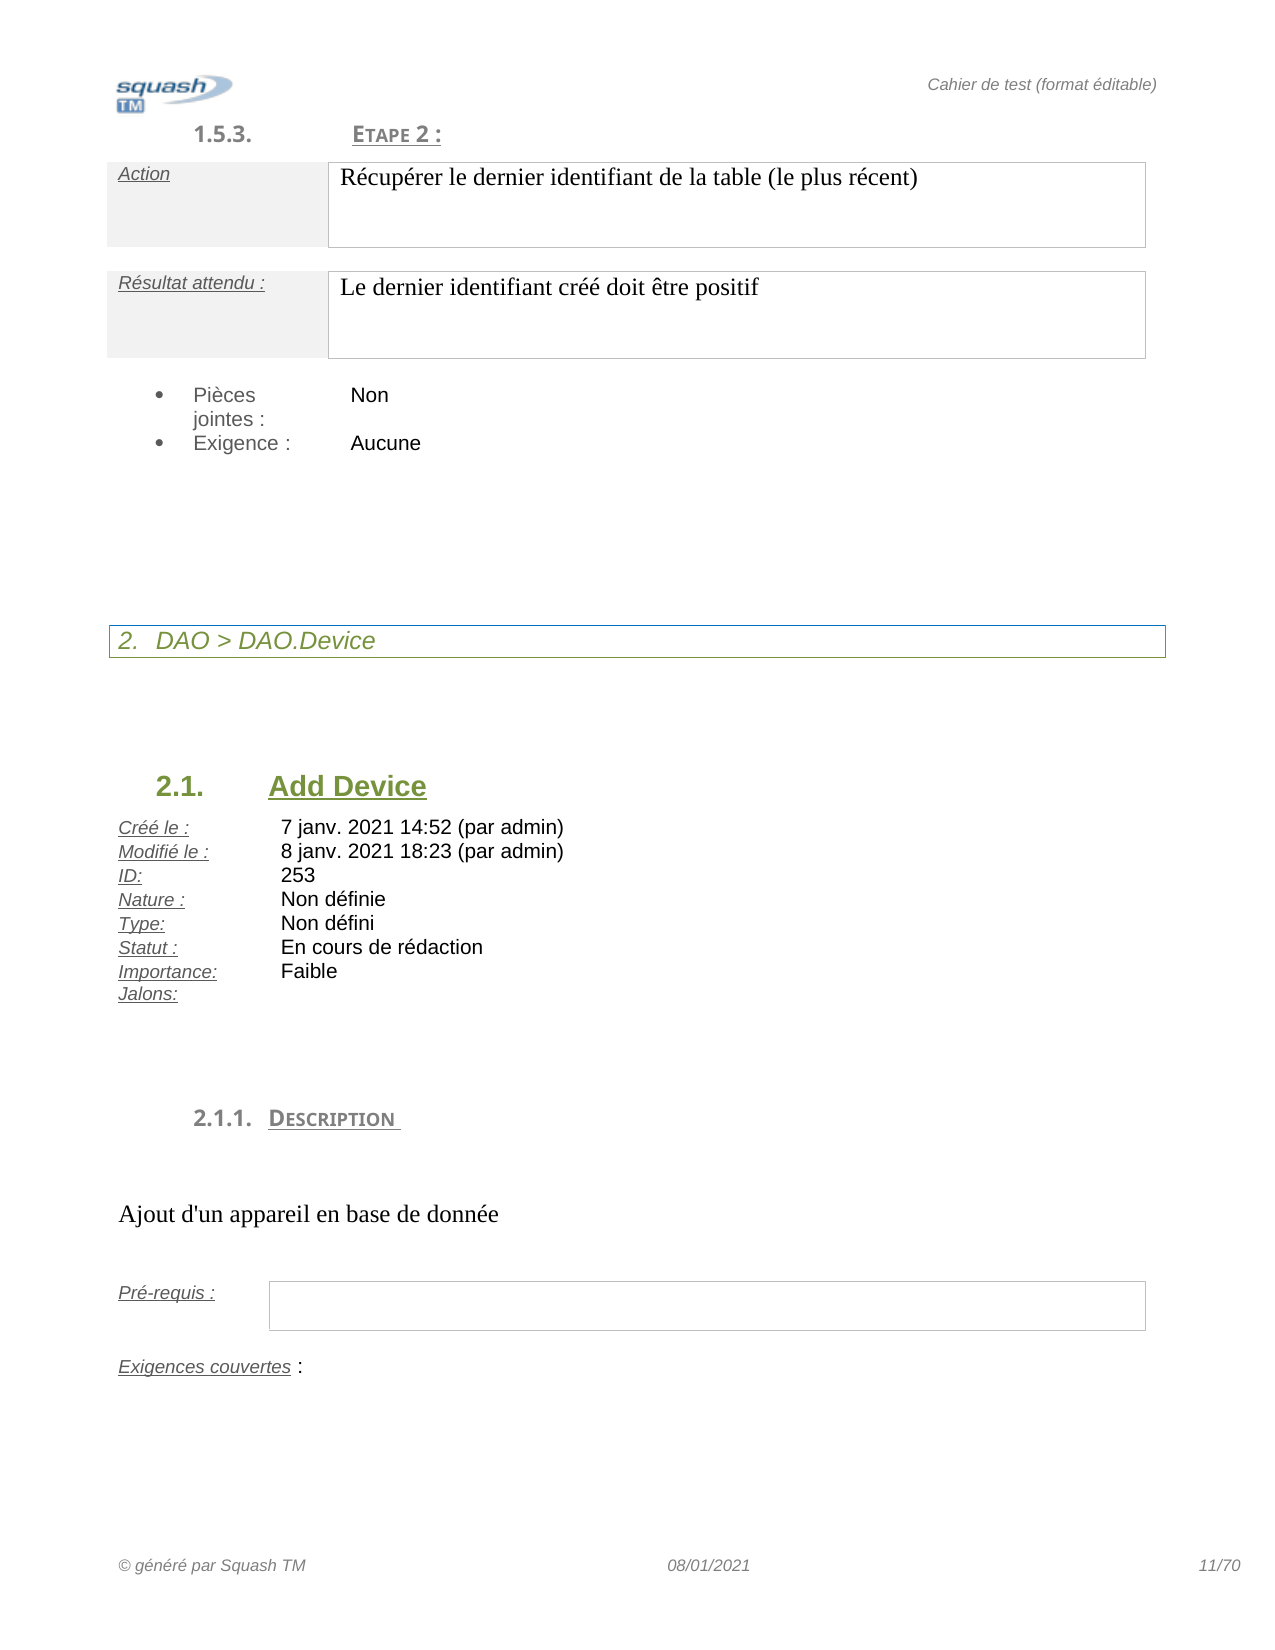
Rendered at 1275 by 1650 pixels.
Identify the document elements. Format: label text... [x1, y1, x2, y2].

text Type: Non défini [118, 911, 1157, 935]
text Statut : En cours de rédaction [118, 935, 1157, 959]
table_cell Exigence : [107, 431, 339, 455]
table_header Action [107, 162, 328, 247]
text Ajout d'un appareil en base de donnée [118, 1199, 1157, 1228]
text Importance: Faible [118, 959, 1157, 983]
subtitle Add Device [156, 769, 1157, 803]
subtitle Description [193, 1102, 1157, 1133]
table_cell Aucune [339, 431, 1168, 455]
table_header Pré-requis : [107, 1281, 269, 1329]
picture [111, 69, 237, 117]
table_header Non [339, 383, 1168, 431]
table_header Le dernier identifiant créé doit être positif [329, 272, 1145, 358]
text Jalons: [118, 983, 1157, 1004]
table_header Pièces jointes : [107, 383, 339, 431]
text Créé le : 7 janv. 2021 14:52 (par admin) [118, 815, 1157, 839]
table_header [329, 163, 1145, 247]
table_header [270, 1282, 1145, 1329]
table_header Résultat attendu : [107, 271, 328, 358]
text ID: 253 [118, 863, 1157, 887]
subtitle DAO > DAO.Device [110, 626, 1165, 657]
text Exigences couvertes : [118, 1354, 1157, 1378]
subtitle Etape 2 : [193, 118, 1157, 149]
text Nature : Non définie [118, 887, 1157, 911]
text Modifié le : 8 janv. 2021 18:23 (par admin) [118, 839, 1157, 863]
